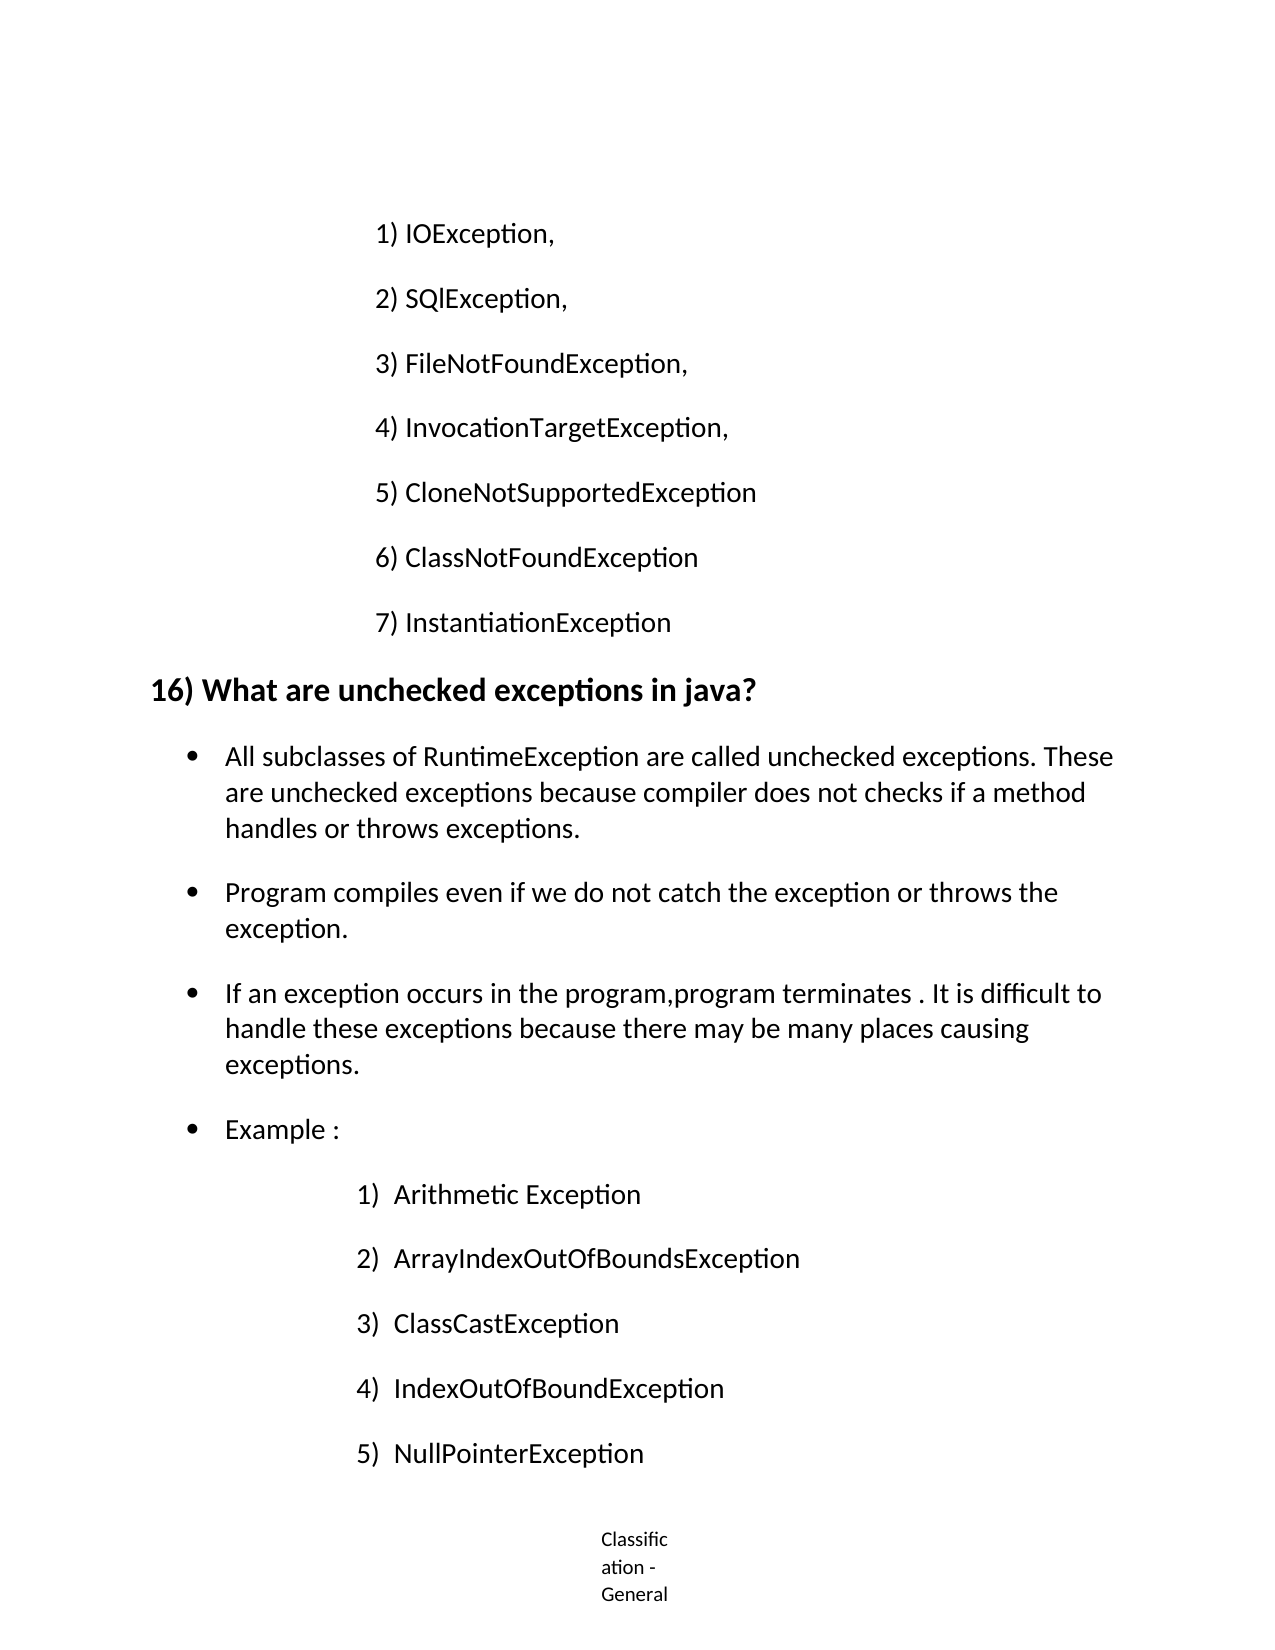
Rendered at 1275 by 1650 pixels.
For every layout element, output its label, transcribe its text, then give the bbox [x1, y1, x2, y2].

text 16) What are unchecked exceptions in java? [150, 669, 1125, 709]
list If an exception occurs in the program,program terminates . It is difficult to handle these exceptions because there may be many places causing exceptions. [187, 975, 1125, 1082]
text 6) ClassNotFoundException [375, 539, 1125, 575]
list ArrayIndexOutOfBoundsException [356, 1241, 1125, 1276]
text 2) SQlException, [375, 280, 1125, 316]
list All subclasses of RuntimeException are called unchecked exceptions. These are unchecked exceptions because compiler does not checks if a method handles or throws exceptions. [187, 738, 1125, 845]
list IndexOutOfBoundException [356, 1370, 1125, 1406]
list Example : [187, 1111, 1125, 1147]
text 1) IOException, [375, 215, 1125, 251]
list Arithmetic Exception [356, 1176, 1125, 1211]
list NullPointerException [356, 1435, 1125, 1471]
text 3) FileNotFoundException, [375, 345, 1125, 380]
list Program compiles even if we do not catch the exception or throws the exception. [187, 874, 1125, 946]
list ClassCastException [356, 1305, 1125, 1341]
text 7) InstantiationException [375, 604, 1125, 639]
text 5) CloneNotSupportedException [375, 474, 1125, 510]
text 4) InvocationTargetException, [375, 409, 1125, 445]
